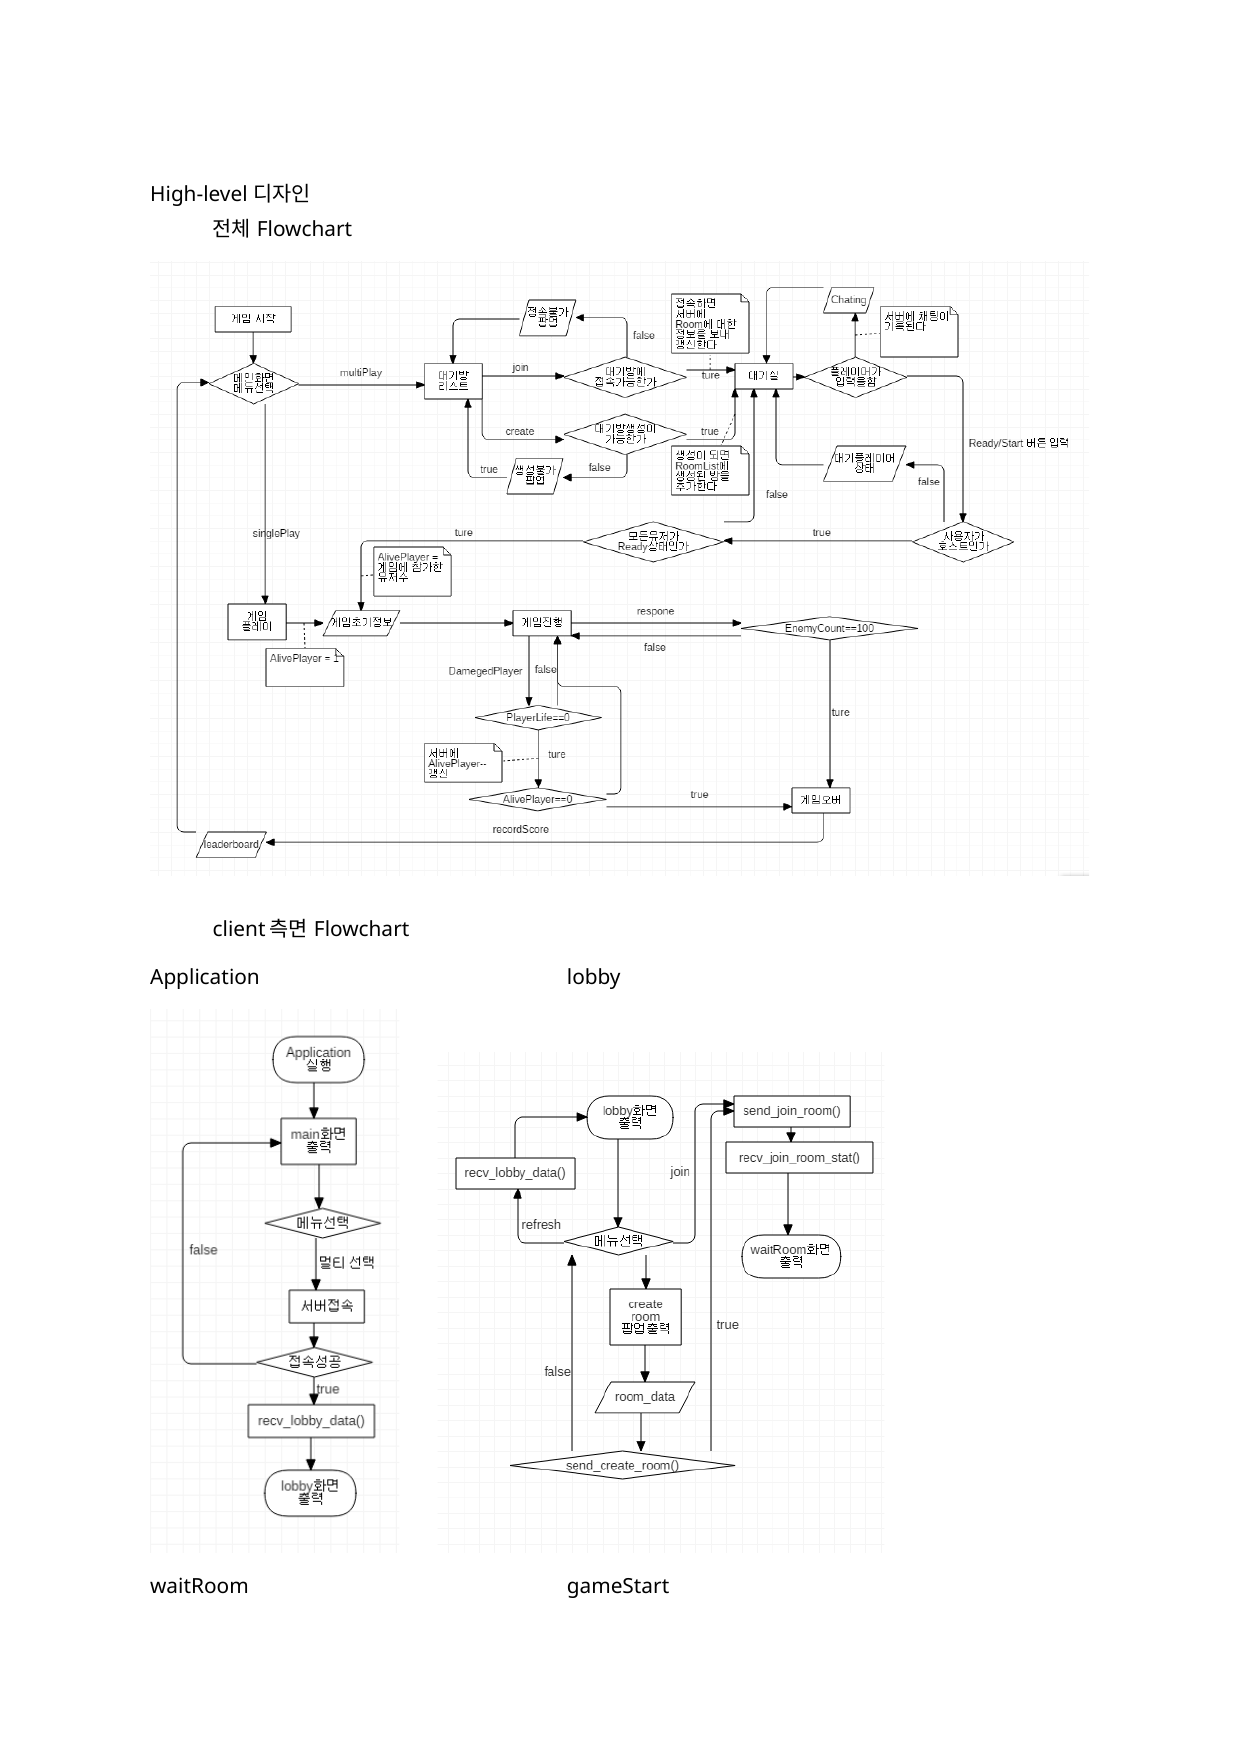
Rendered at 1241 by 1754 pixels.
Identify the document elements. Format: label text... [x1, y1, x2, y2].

picture [437, 1052, 885, 1553]
subtitle client측면 Flowchart [212, 912, 1090, 943]
subtitle 전체 Flowchart [212, 212, 1090, 242]
subtitle High-level 디자인 [150, 177, 1090, 207]
text Application lobby [150, 962, 1090, 990]
picture [150, 1009, 400, 1553]
text waitRoom gameStart [150, 1572, 1090, 1600]
picture [150, 261, 1090, 876]
